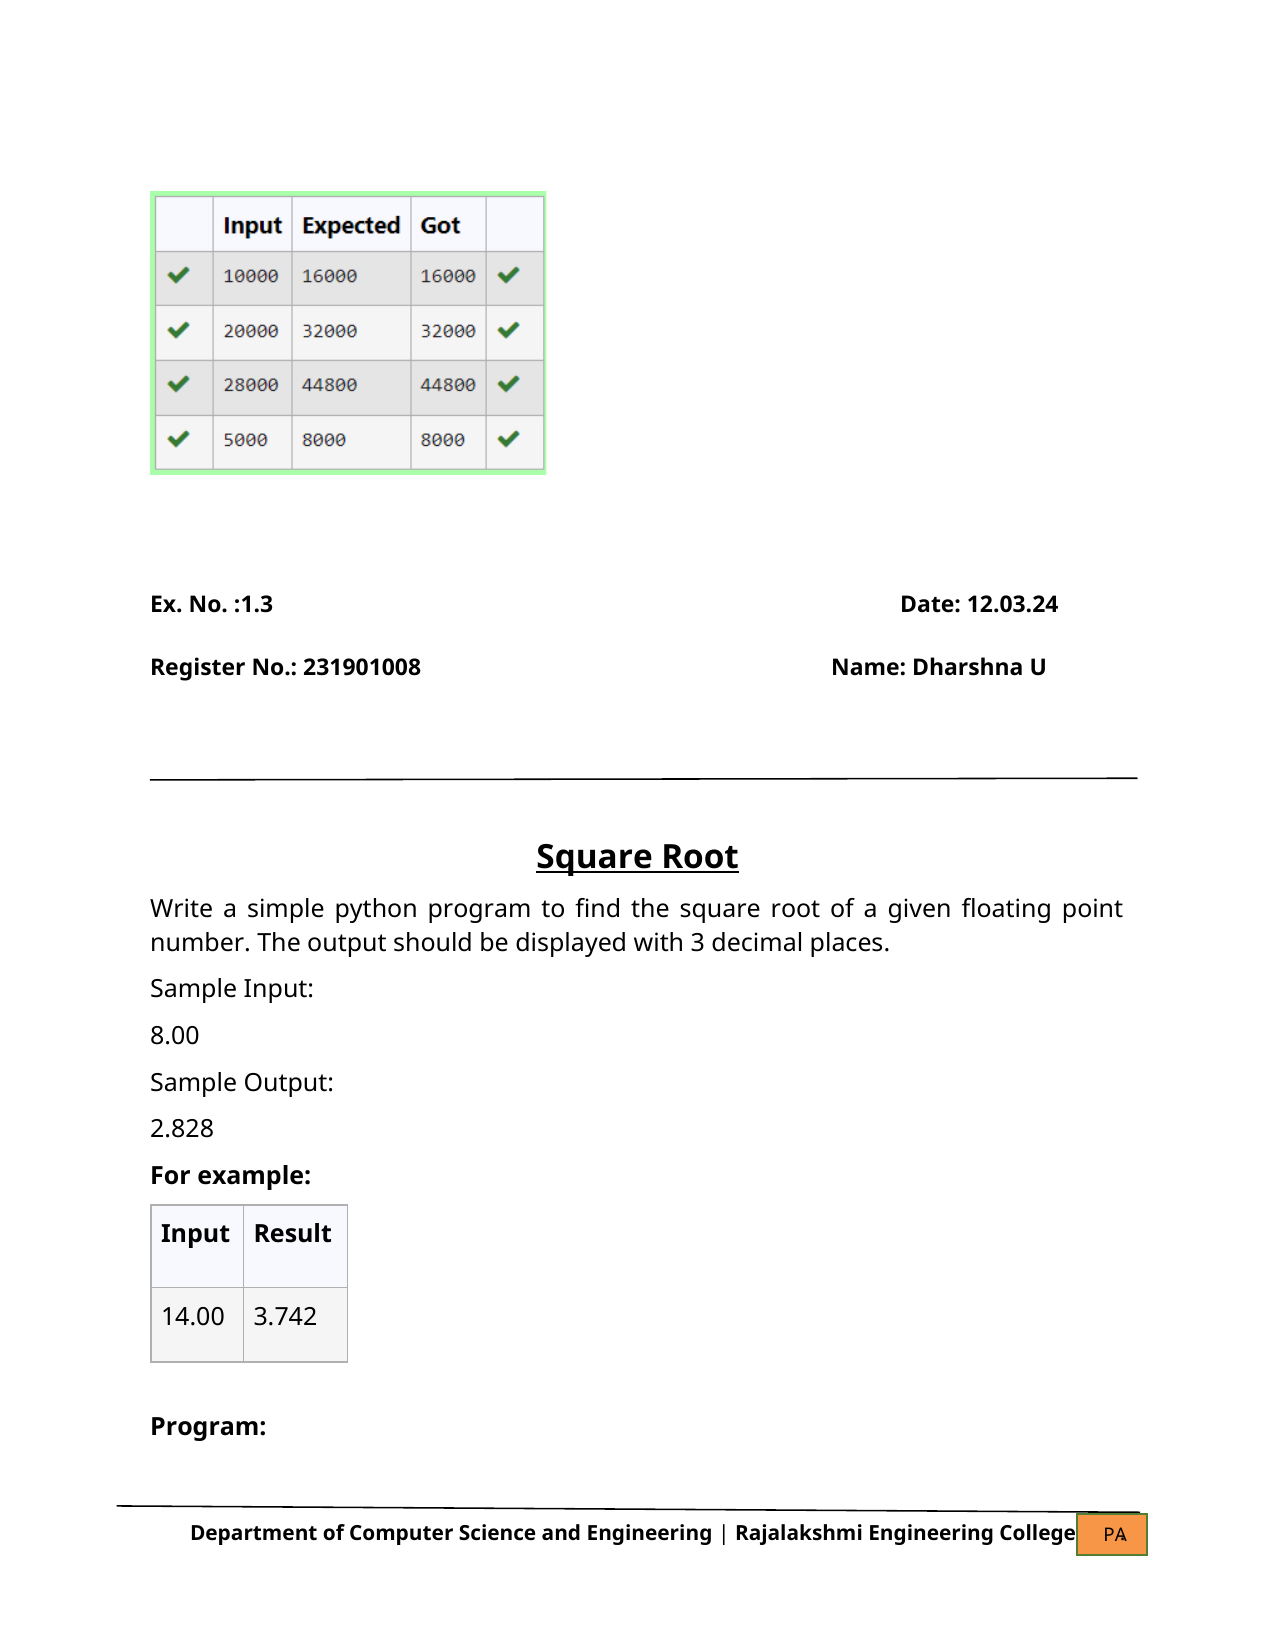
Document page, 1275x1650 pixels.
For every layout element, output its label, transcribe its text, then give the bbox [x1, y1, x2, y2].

table_cell 14.00 [152, 1288, 243, 1361]
text Write a simple python program to find the square root of a given floating point number. The output should be displayed with 3 decimal places. [150, 890, 1125, 958]
text Sample Input: [150, 971, 1125, 1005]
text Ex. No. :1.3 Date: 12.03.24 [150, 588, 1125, 619]
text For example: [150, 1157, 1125, 1191]
text Program: [150, 1409, 1125, 1443]
table_cell 3.742 [244, 1288, 347, 1361]
text 8.00 [150, 1018, 1125, 1052]
picture [150, 191, 547, 475]
table_header Result [244, 1206, 347, 1287]
table_header Input [152, 1206, 243, 1287]
text Square Root [150, 832, 1125, 878]
text 2.828 [150, 1111, 1125, 1145]
text Sample Output: [150, 1064, 1125, 1098]
text Register No.: 231901008 Name: Dharshna U [150, 651, 1125, 682]
